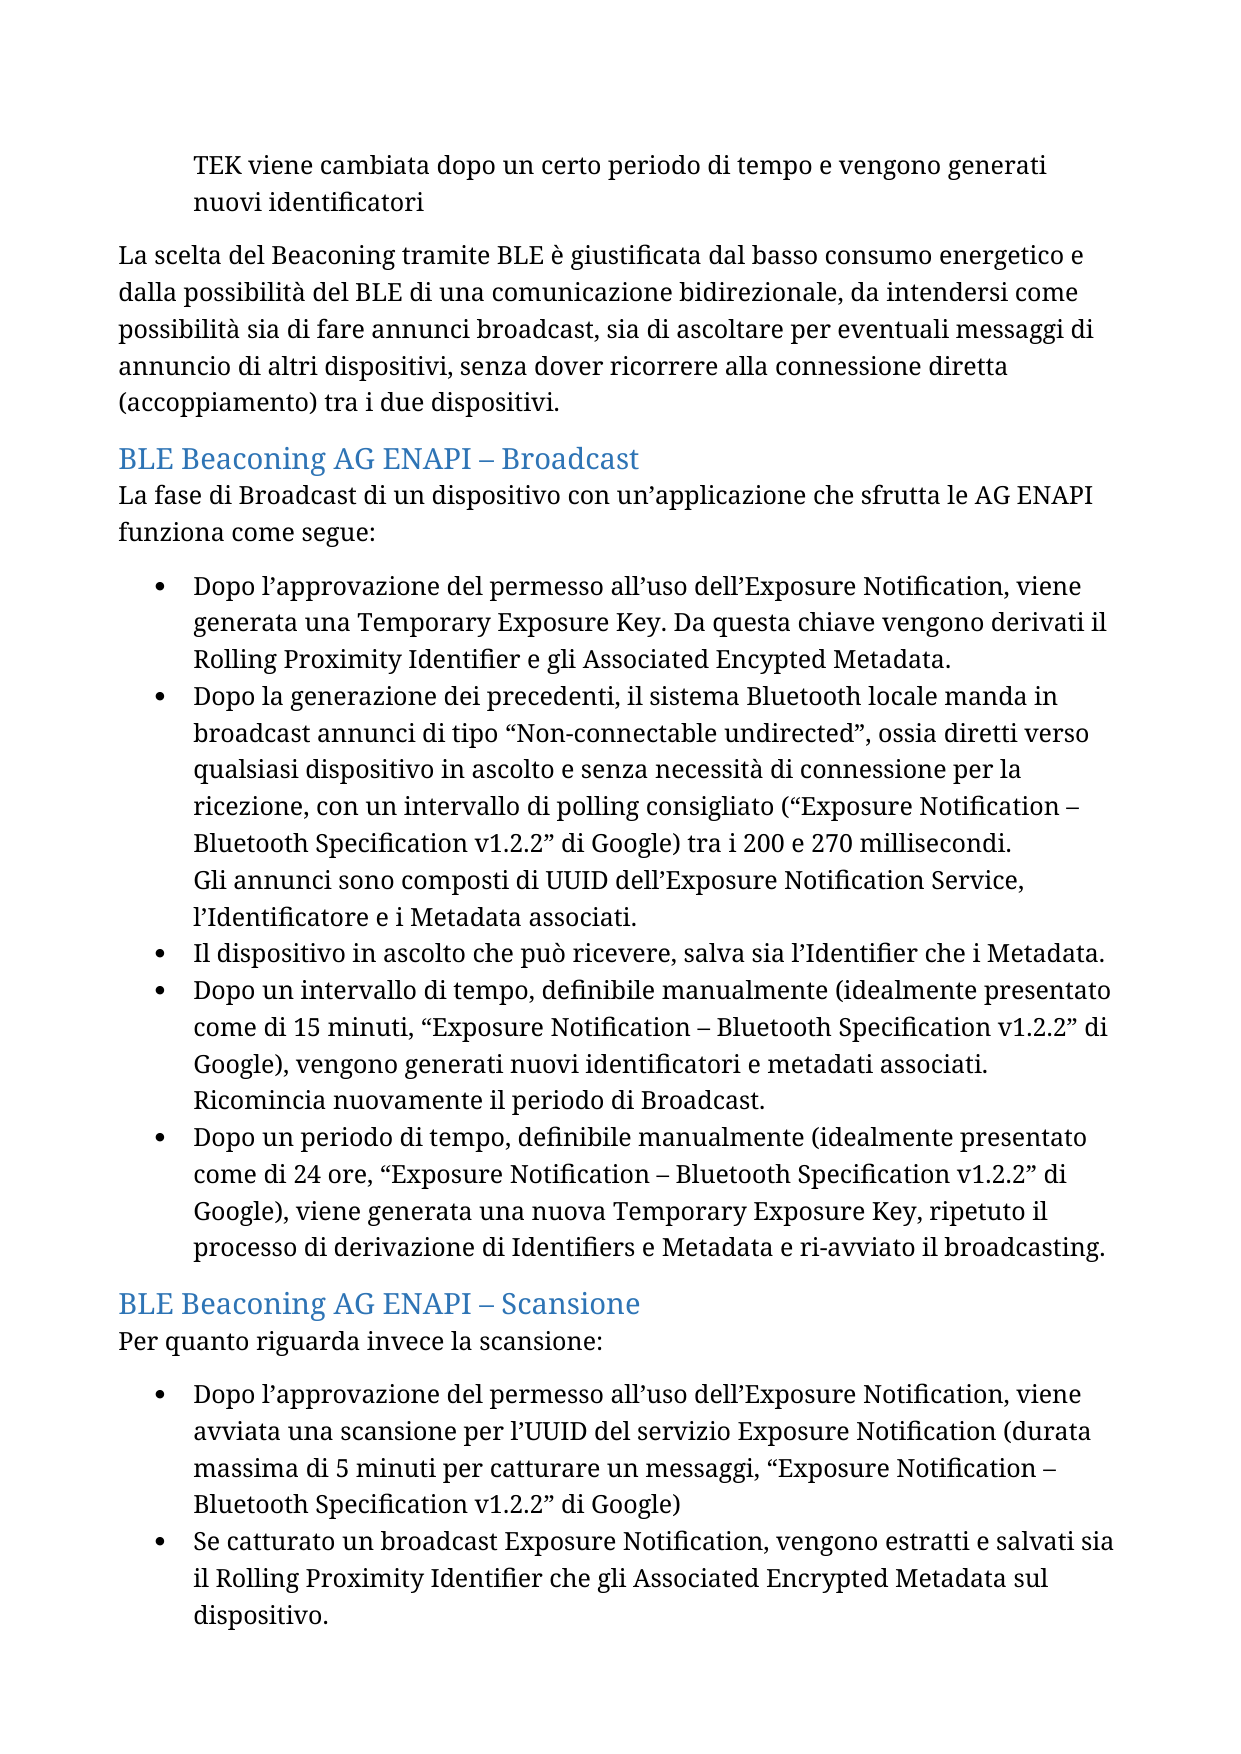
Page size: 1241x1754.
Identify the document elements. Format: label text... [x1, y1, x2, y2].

list Dopo un periodo di tempo, definibile manualmente (idealmente presentato come di 24 ore, “Exposure Notification – Bluetooth Specification v1.2.2” di Google), viene generata una nuova Temporary Exposure Key, ripetuto il processo di derivazione di Identifiers e Metadata e ri-avviato il broadcasting. [156, 1120, 1122, 1264]
text La fase di Broadcast di un dispositivo con un’applicazione che sfrutta le AG ENAPI funziona come segue: [118, 478, 1122, 549]
list Il dispositivo in ascolto che può ricevere, salva sia l’Identifier che i Metadata. [156, 936, 1122, 970]
list Dopo l’approvazione del permesso all’uso dell’Exposure Notification, viene generata una Temporary Exposure Key. Da questa chiave vengono derivati il Rolling Proximity Identifier e gli Associated Encypted Metadata. [156, 568, 1122, 676]
subtitle BLE Beaconing AG ENAPI – Scansione [118, 1283, 1122, 1323]
subtitle BLE Beaconing AG ENAPI – Broadcast [118, 438, 1122, 478]
text La scelta del Beaconing tramite BLE è giustificata dal basso consumo energetico e dalla possibilità del BLE di una comunicazione bidirezionale, da intendersi come possibilità sia di fare annunci broadcast, sia di ascoltare per eventuali messaggi di annuncio di altri dispositivi, senza dover ricorrere alla connessione diretta (accoppiamento) tra i due dispositivi. [118, 238, 1122, 419]
list Dopo la generazione dei precedenti, il sistema Bluetooth locale manda in broadcast annunci di tipo “Non-connectable undirected”, ossia diretti verso qualsiasi dispositivo in ascolto e senza necessità di connessione per la ricezione, con un intervallo di polling consigliato (“Exposure Notification – Bluetooth Specification v1.2.2” di Google) tra i 200 e 270 millisecondi. Gli annunci sono composti di UUID dell’Exposure Notification Service, l’Identificatore e i Metadata associati. [156, 678, 1122, 933]
list Dopo l’approvazione del permesso all’uso dell’Exposure Notification, viene avviata una scansione per l’UUID del servizio Exposure Notification (durata massima di 5 minuti per catturare un messaggi, “Exposure Notification – Bluetooth Specification v1.2.2” di Google) [156, 1377, 1122, 1521]
list Dopo un intervallo di tempo, definibile manualmente (idealmente presentato come di 15 minuti, “Exposure Notification – Bluetooth Specification v1.2.2” di Google), vengono generati nuovi identificatori e metadati associati. Ricomincia nuovamente il periodo di Broadcast. [156, 973, 1122, 1117]
text Per quanto riguarda invece la scansione: [118, 1323, 1122, 1357]
